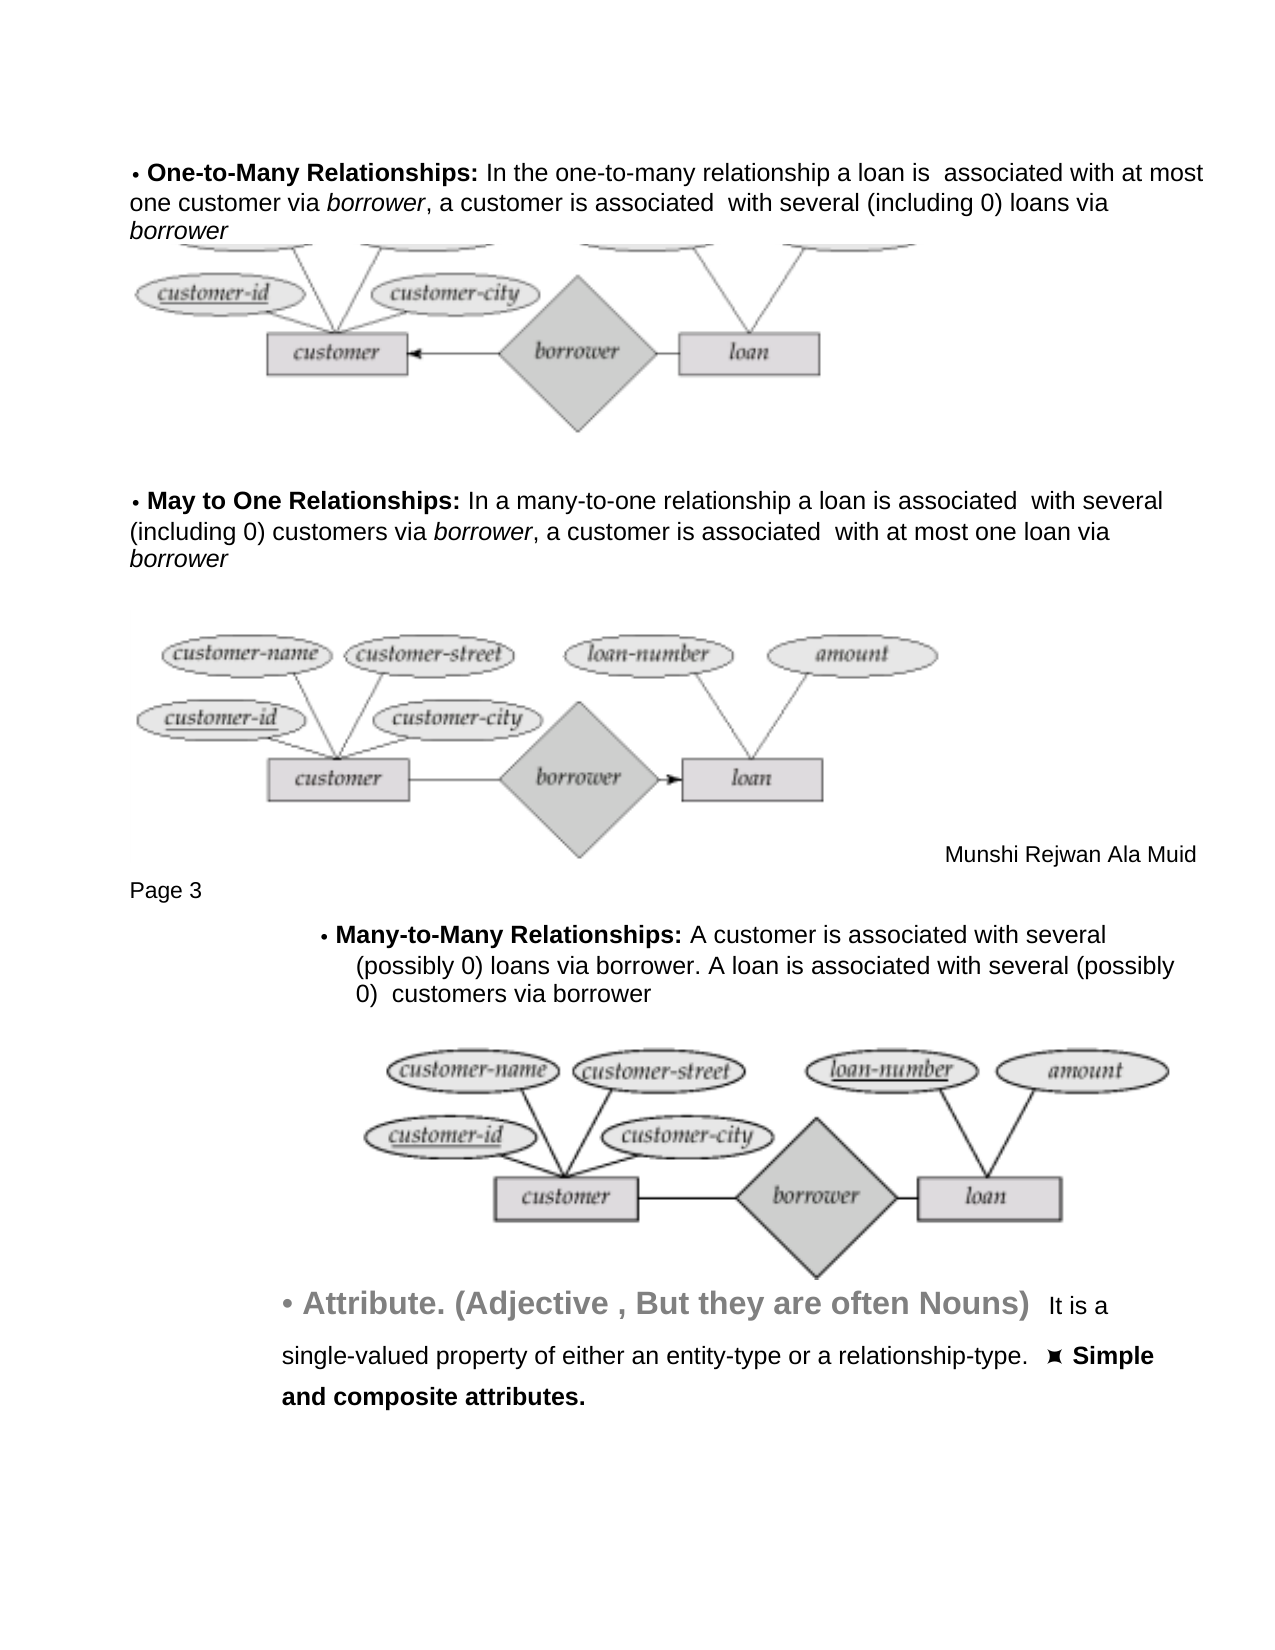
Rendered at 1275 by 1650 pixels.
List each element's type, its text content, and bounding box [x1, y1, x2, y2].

text ∙ One-to-Many Relationships: In the one-to-many relationship a loan is associated with at most one customer via borrower, a customer is associated with several (including 0) loans via borrower [129, 149, 1208, 245]
picture [129, 244, 940, 439]
text ∙ May to One Relationships: In a many-to-one relationship a loan is associated with several (including 0) customers via borrower, a customer is associated with at most one loan via borrower [129, 478, 1208, 573]
text ∙ Many-to-Many Relationships: A customer is associated with several (possibly 0) loans via borrower. A loan is associated with several (possibly 0) customers via borrower [318, 912, 1182, 1007]
picture [360, 1044, 1170, 1280]
picture [129, 610, 945, 863]
